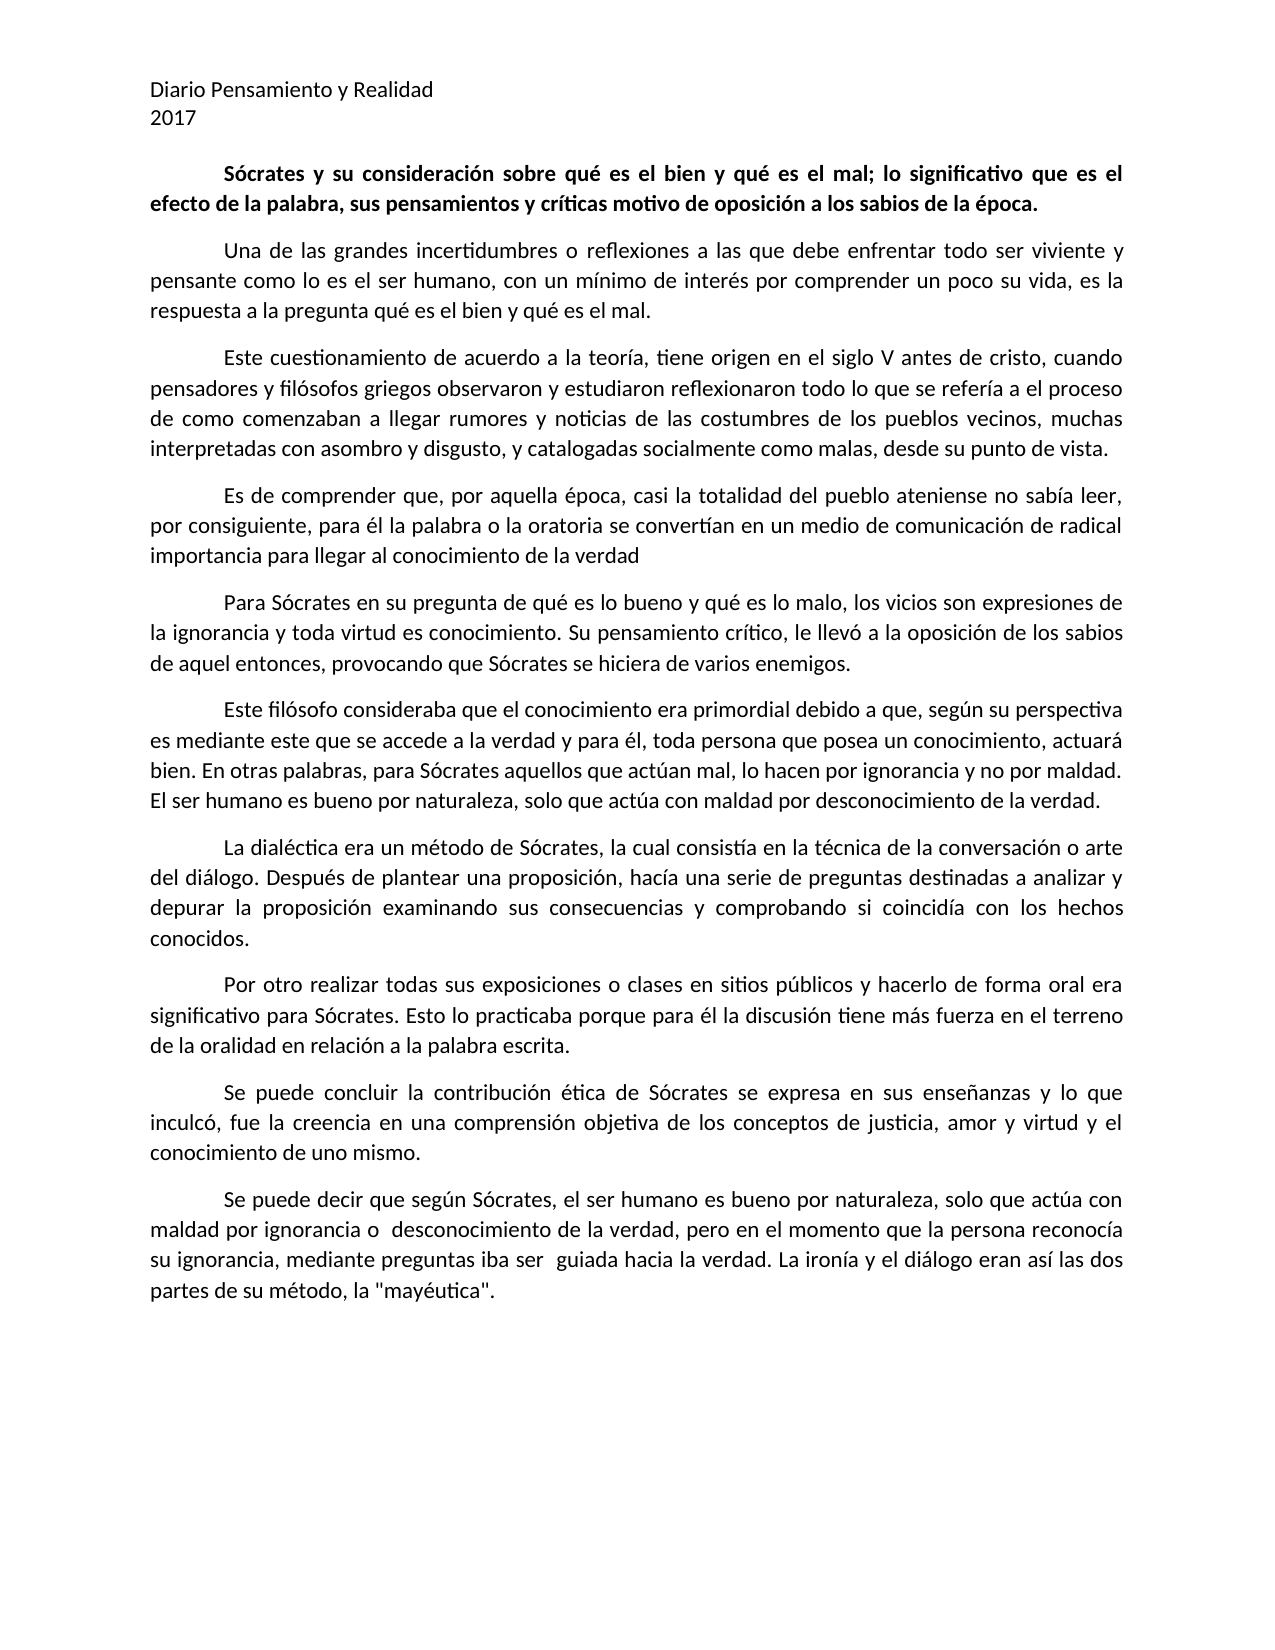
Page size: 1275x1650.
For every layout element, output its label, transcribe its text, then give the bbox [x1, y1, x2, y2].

text La dialéctica era un método de Sócrates, la cual consistía en la técnica de la conversación o arte del diálogo. Después de plantear una proposición, hacía una serie de preguntas destinadas a analizar y depurar la proposición examinando sus consecuencias y comprobando si coincidía con los hechos conocidos. [150, 833, 1125, 952]
text Este filósofo consideraba que el conocimiento era primordial debido a que, según su perspectiva es mediante este que se accede a la verdad y para él, toda persona que posea un conocimiento, actuará bien. En otras palabras, para Sócrates aquellos que actúan mal, lo hacen por ignorancia y no por maldad. El ser humano es bueno por naturaleza, solo que actúa con maldad por desconocimiento de la verdad. [150, 696, 1125, 814]
text Una de las grandes incertidumbres o reflexiones a las que debe enfrentar todo ser viviente y pensante como lo es el ser humano, con un mínimo de interés por comprender un poco su vida, es la respuesta a la pregunta qué es el bien y qué es el mal. [150, 236, 1125, 324]
text Se puede decir que según Sócrates, el ser humano es bueno por naturaleza, solo que actúa con maldad por ignorancia o desconocimiento de la verdad, pero en el momento que la persona reconocía su ignorancia, mediante preguntas iba ser guiada hacia la verdad. La ironía y el diálogo eran así las dos partes de su método, la "mayéutica". [150, 1185, 1125, 1304]
text Por otro realizar todas sus exposiciones o clases en sitios públicos y hacerlo de forma oral era significativo para Sócrates. Esto lo practicaba porque para él la discusión tiene más fuerza en el terreno de la oralidad en relación a la palabra escrita. [150, 971, 1125, 1059]
text Es de comprender que, por aquella época, casi la totalidad del pueblo ateniense no sabía leer, por consiguiente, para él la palabra o la oratoria se convertían en un medio de comunicación de radical importancia para llegar al conocimiento de la verdad [150, 481, 1125, 569]
text Se puede concluir la contribución ética de Sócrates se expresa en sus enseñanzas y lo que inculcó, fue la creencia en una comprensión objetiva de los conceptos de justicia, amor y virtud y el conocimiento de uno mismo. [150, 1078, 1125, 1166]
text Sócrates y su consideración sobre qué es el bien y qué es el mal; lo significativo que es el efecto de la palabra, sus pensamientos y críticas motivo de oposición a los sabios de la época. [150, 159, 1125, 217]
text Este cuestionamiento de acuerdo a la teoría, tiene origen en el siglo V antes de cristo, cuando pensadores y filósofos griegos observaron y estudiaron reflexionaron todo lo que se refería a el proceso de como comenzaban a llegar rumores y noticias de las costumbres de los pueblos vecinos, muchas interpretadas con asombro y disgusto, y catalogadas socialmente como malas, desde su punto de vista. [150, 343, 1125, 462]
text Para Sócrates en su pregunta de qué es lo bueno y qué es lo malo, los vicios son expresiones de la ignorancia y toda virtud es conocimiento. Su pensamiento crítico, le llevó a la oposición de los sabios de aquel entonces, provocando que Sócrates se hiciera de varios enemigos. [150, 588, 1125, 677]
